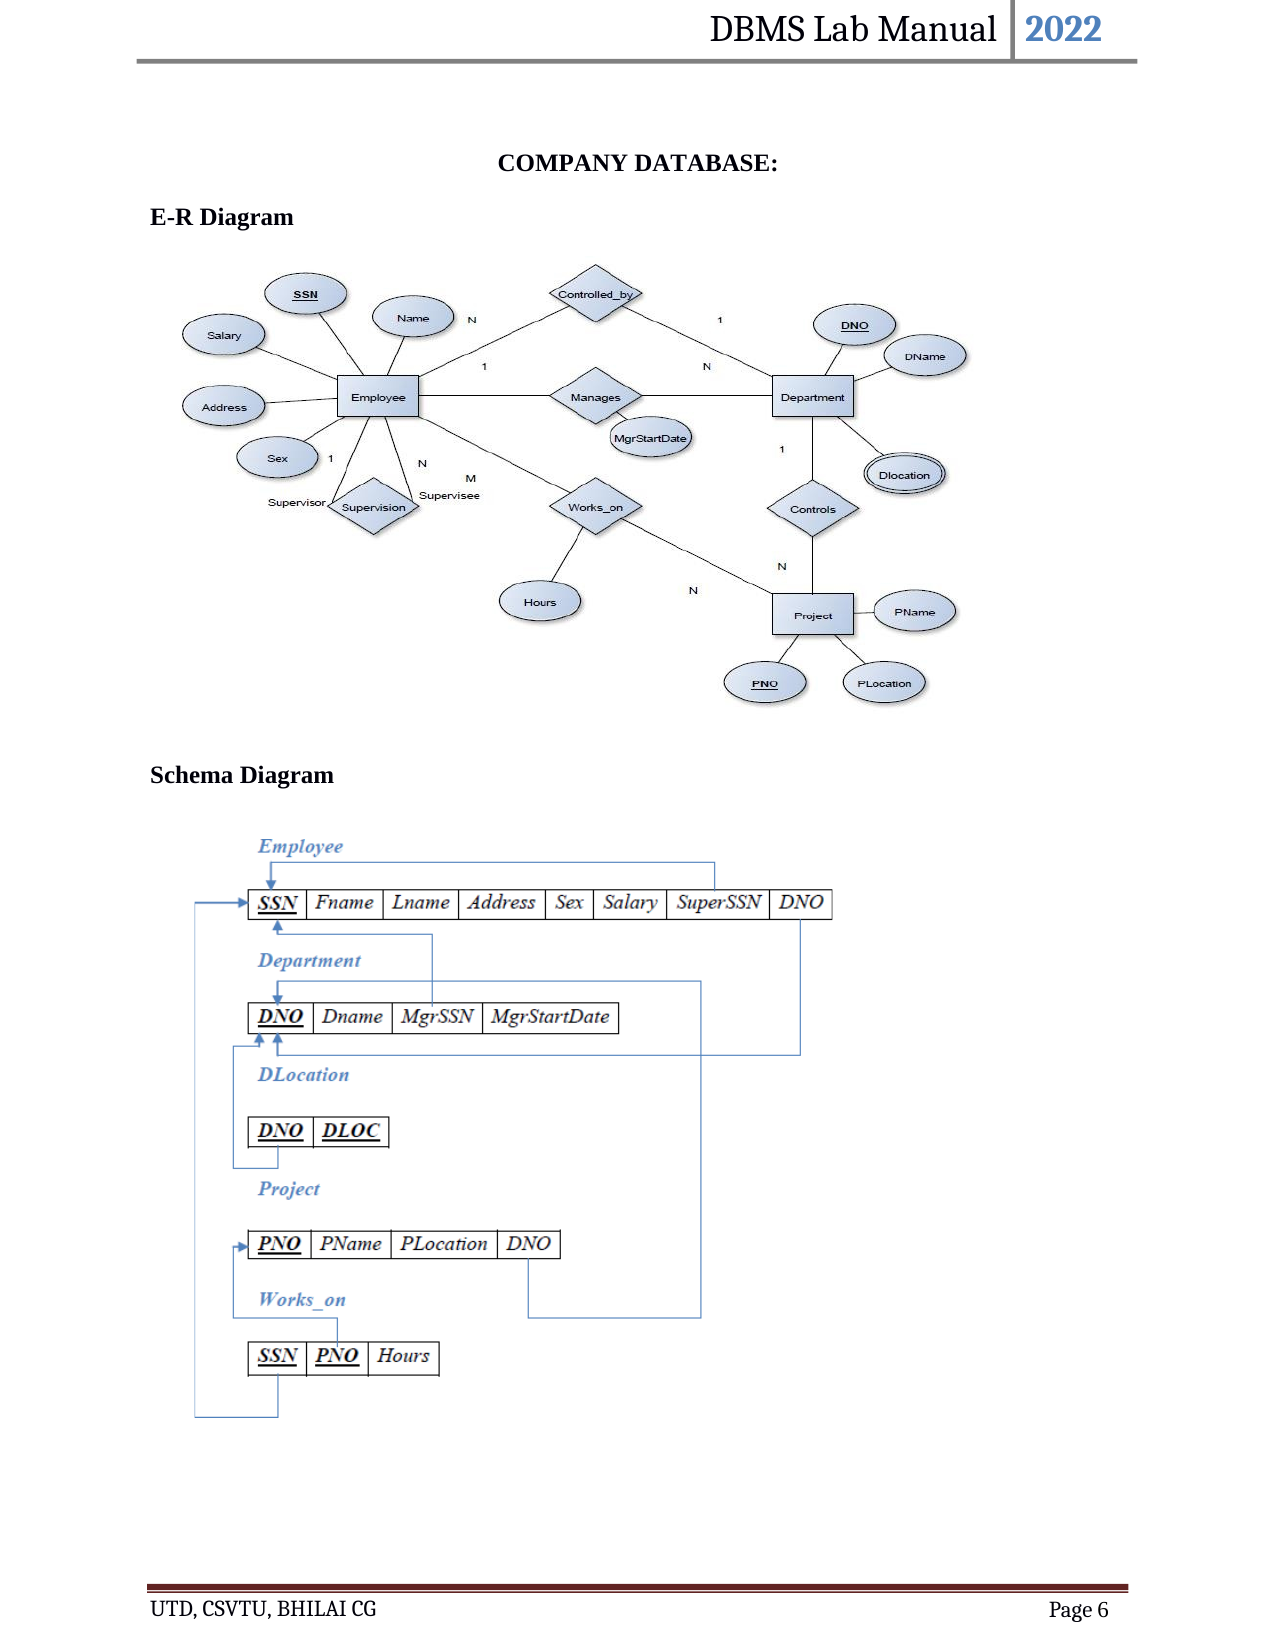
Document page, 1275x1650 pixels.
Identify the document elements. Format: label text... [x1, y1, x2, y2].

text COMPANY DATABASE: [362, 148, 914, 177]
picture [194, 839, 833, 1418]
picture [181, 256, 974, 714]
text Schema Diagram [150, 760, 1200, 788]
subtitle E-R Diagram [150, 202, 1200, 231]
